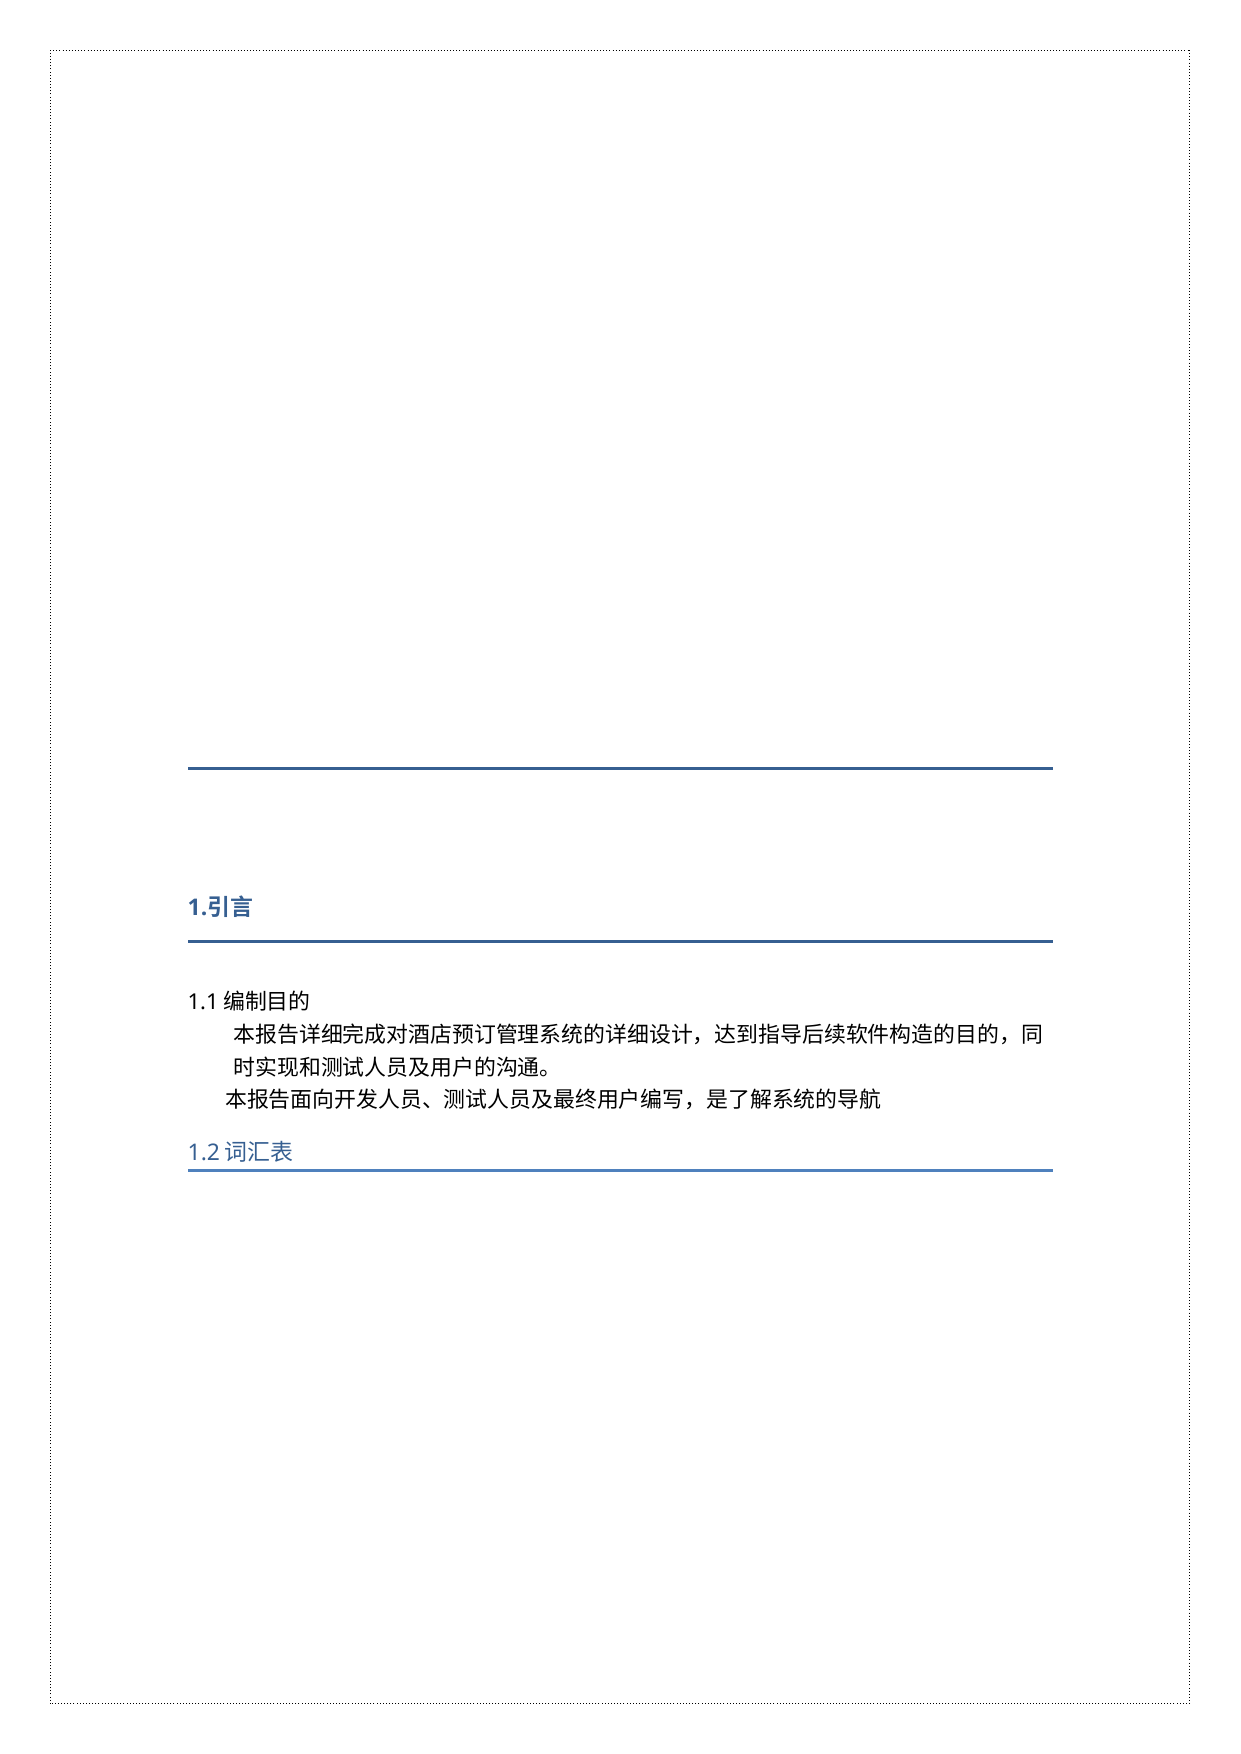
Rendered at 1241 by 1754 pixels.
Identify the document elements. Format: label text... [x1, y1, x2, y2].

subtitle 1.引言 [187, 873, 1053, 943]
text 1.1编制目的 [187, 984, 1053, 1017]
text 本报告详细完成对酒店预订管理系统的详细设计，达到指导后续软件构造的目的，同时实现和测试人员及用户的沟通。 [233, 1017, 1053, 1082]
text 本报告面向开发人员、测试人员及最终用户编写，是了解系统的导航 [187, 1082, 1053, 1114]
subtitle 1.2词汇表 [187, 1135, 1053, 1172]
